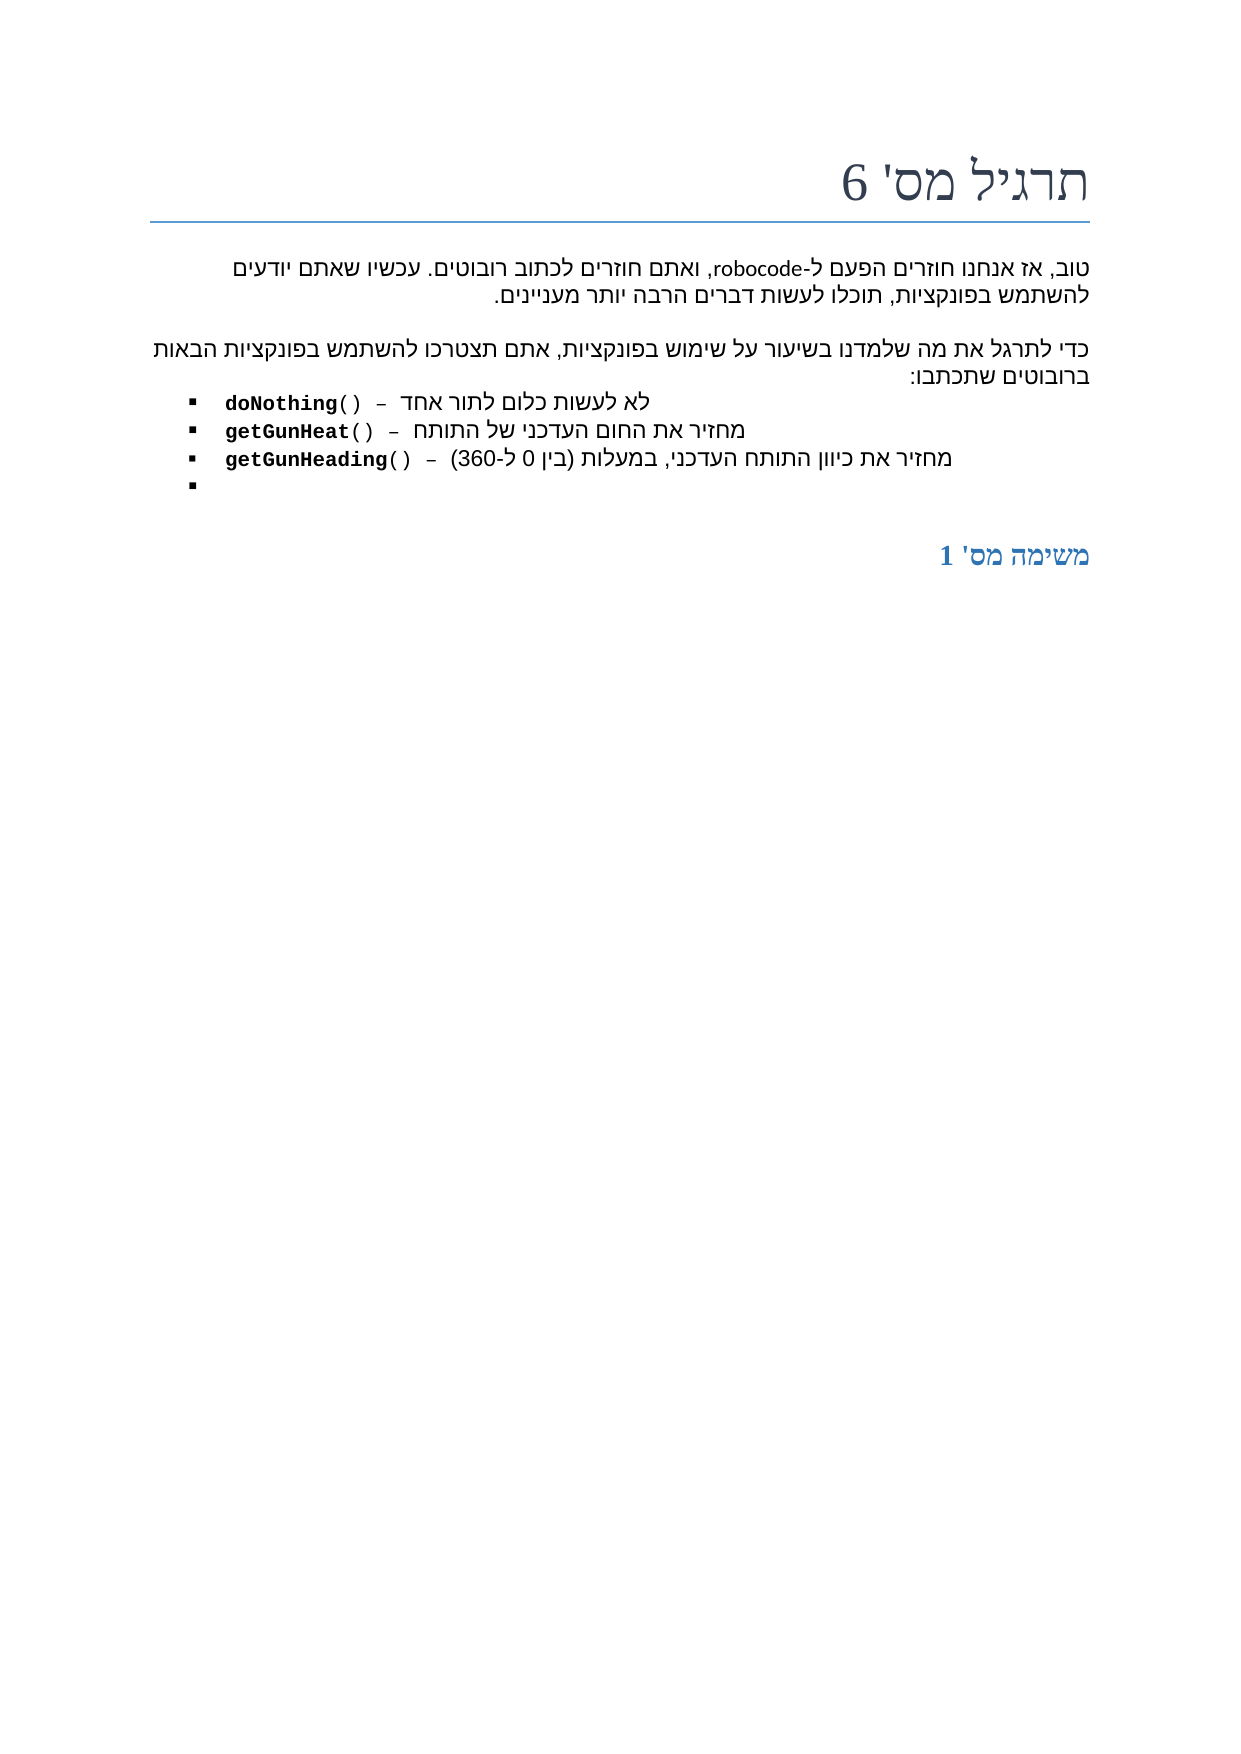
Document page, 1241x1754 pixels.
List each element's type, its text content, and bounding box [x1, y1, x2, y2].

text כדי לתרגל את מה שלמדנו בשיעור על שימוש בפונקציות, אתם תצטרכו להשתמש בפונקציות הבאות ברובוטים שתכתבו: [150, 336, 1090, 389]
text טוב, אז אנחנו חוזרים הפעם ל-robocode, ואתם חוזרים לכתוב רובוטים. עכשיו שאתם יודעים להשתמש בפונקציות, תוכלו לעשות דברים הרבה יותר מעניינים. [150, 254, 1090, 308]
list getGunHeat() – מחזיר את החום העדכני של התותח [187, 417, 1090, 444]
list getGunHeading() – מחזיר את כיוון התותח העדכני, במעלות (בין 0 ל-360) [187, 444, 1090, 472]
subtitle משימה מס' 1 [150, 538, 1090, 571]
title תרגיל מס' 6 [150, 150, 1090, 221]
list doNothing() – לא לעשות כלום לתור אחד [187, 389, 1090, 417]
